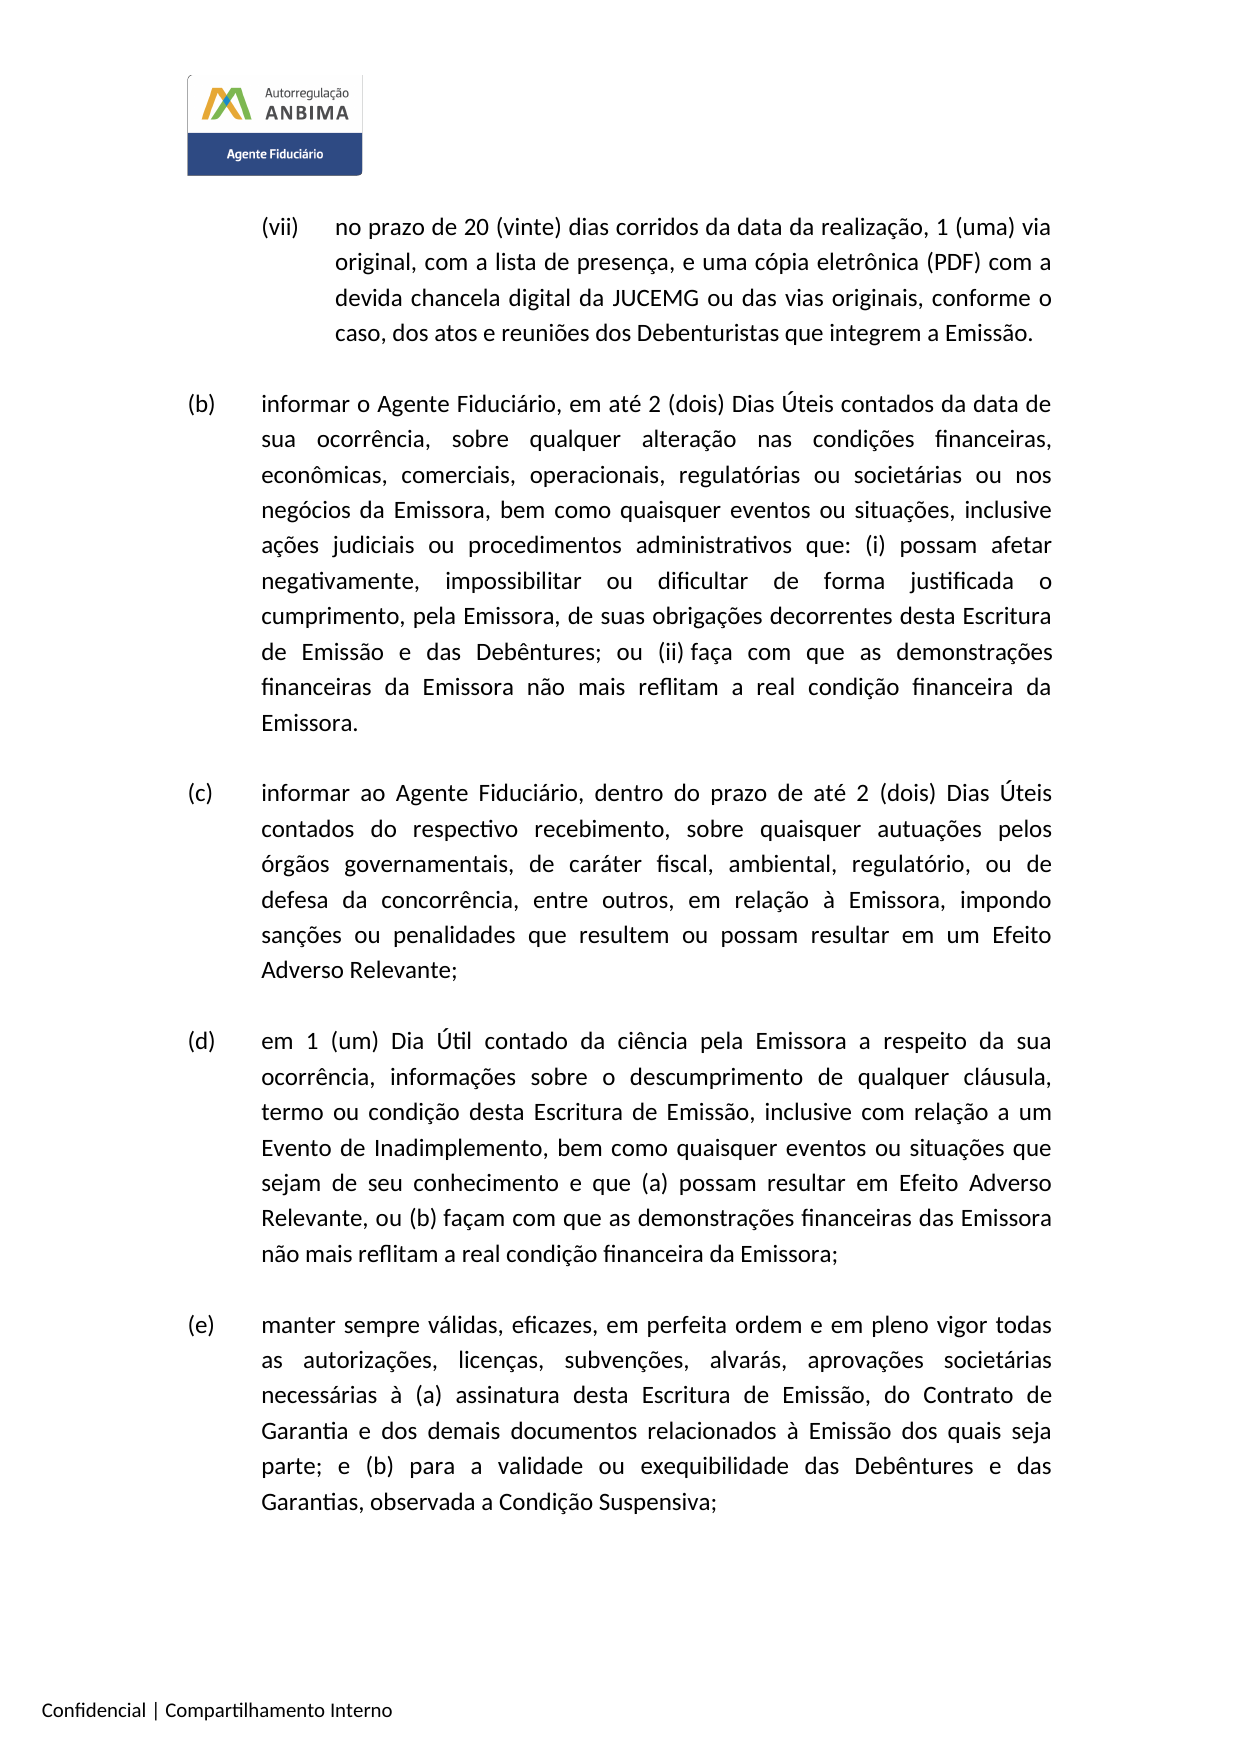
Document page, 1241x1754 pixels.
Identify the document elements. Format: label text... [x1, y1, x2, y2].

list manter sempre válidas, eficazes, em perfeita ordem e em pleno vigor todas as autorizações, licenças, subvenções, alvarás, aprovações societárias necessárias à (a) assinatura desta Escritura de Emissão, do Contrato de Garantia e dos demais documentos relacionados à Emissão dos quais seja parte; e (b) para a validade ou exequibilidade das Debêntures e das Garantias, observada a Condição Suspensiva; [187, 1305, 1053, 1517]
picture [187, 75, 363, 176]
list em 1 (um) Dia Útil contado da ciência pela Emissora a respeito da sua ocorrência, informações sobre o descumprimento de qualquer cláusula, termo ou condição desta Escritura de Emissão, inclusive com relação a um Evento de Inadimplemento, bem como quaisquer eventos ou situações que sejam de seu conhecimento e que (a) possam resultar em Efeito Adverso Relevante, ou (b) façam com que as demonstrações financeiras das Emissora não mais reflitam a real condição financeira da Emissora; [187, 1021, 1053, 1269]
list no prazo de 20 (vinte) dias corridos da data da realização, 1 (uma) via original, com a lista de presença, e uma cópia eletrônica (PDF) com a devida chancela digital da JUCEMG ou das vias originais, conforme o caso, dos atos e reuniões dos Debenturistas que integrem a Emissão. [261, 207, 1053, 348]
list informar ao Agente Fiduciário, dentro do prazo de até 2 (dois) Dias Úteis contados do respectivo recebimento, sobre quaisquer autuações pelos órgãos governamentais, de caráter fiscal, ambiental, regulatório, ou de defesa da concorrência, entre outros, em relação à Emissora, impondo sanções ou penalidades que resultem ou possam resultar em um Efeito Adverso Relevante; [187, 773, 1053, 986]
list informar o Agente Fiduciário, em até 2 (dois) Dias Úteis contados da data de sua ocorrência, sobre qualquer alteração nas condições financeiras, econômicas, comerciais, operacionais, regulatórias ou societárias ou nos negócios da Emissora, bem como quaisquer eventos ou situações, inclusive ações judiciais ou procedimentos administrativos que: (i) possam afetar negativamente, impossibilitar ou dificultar de forma justificada o cumprimento, pela Emissora, de suas obrigações decorrentes desta Escritura de Emissão e das Debêntures; ou (ii) faça com que as demonstrações financeiras da Emissora não mais reflitam a real condição financeira da Emissora. [187, 384, 1053, 738]
